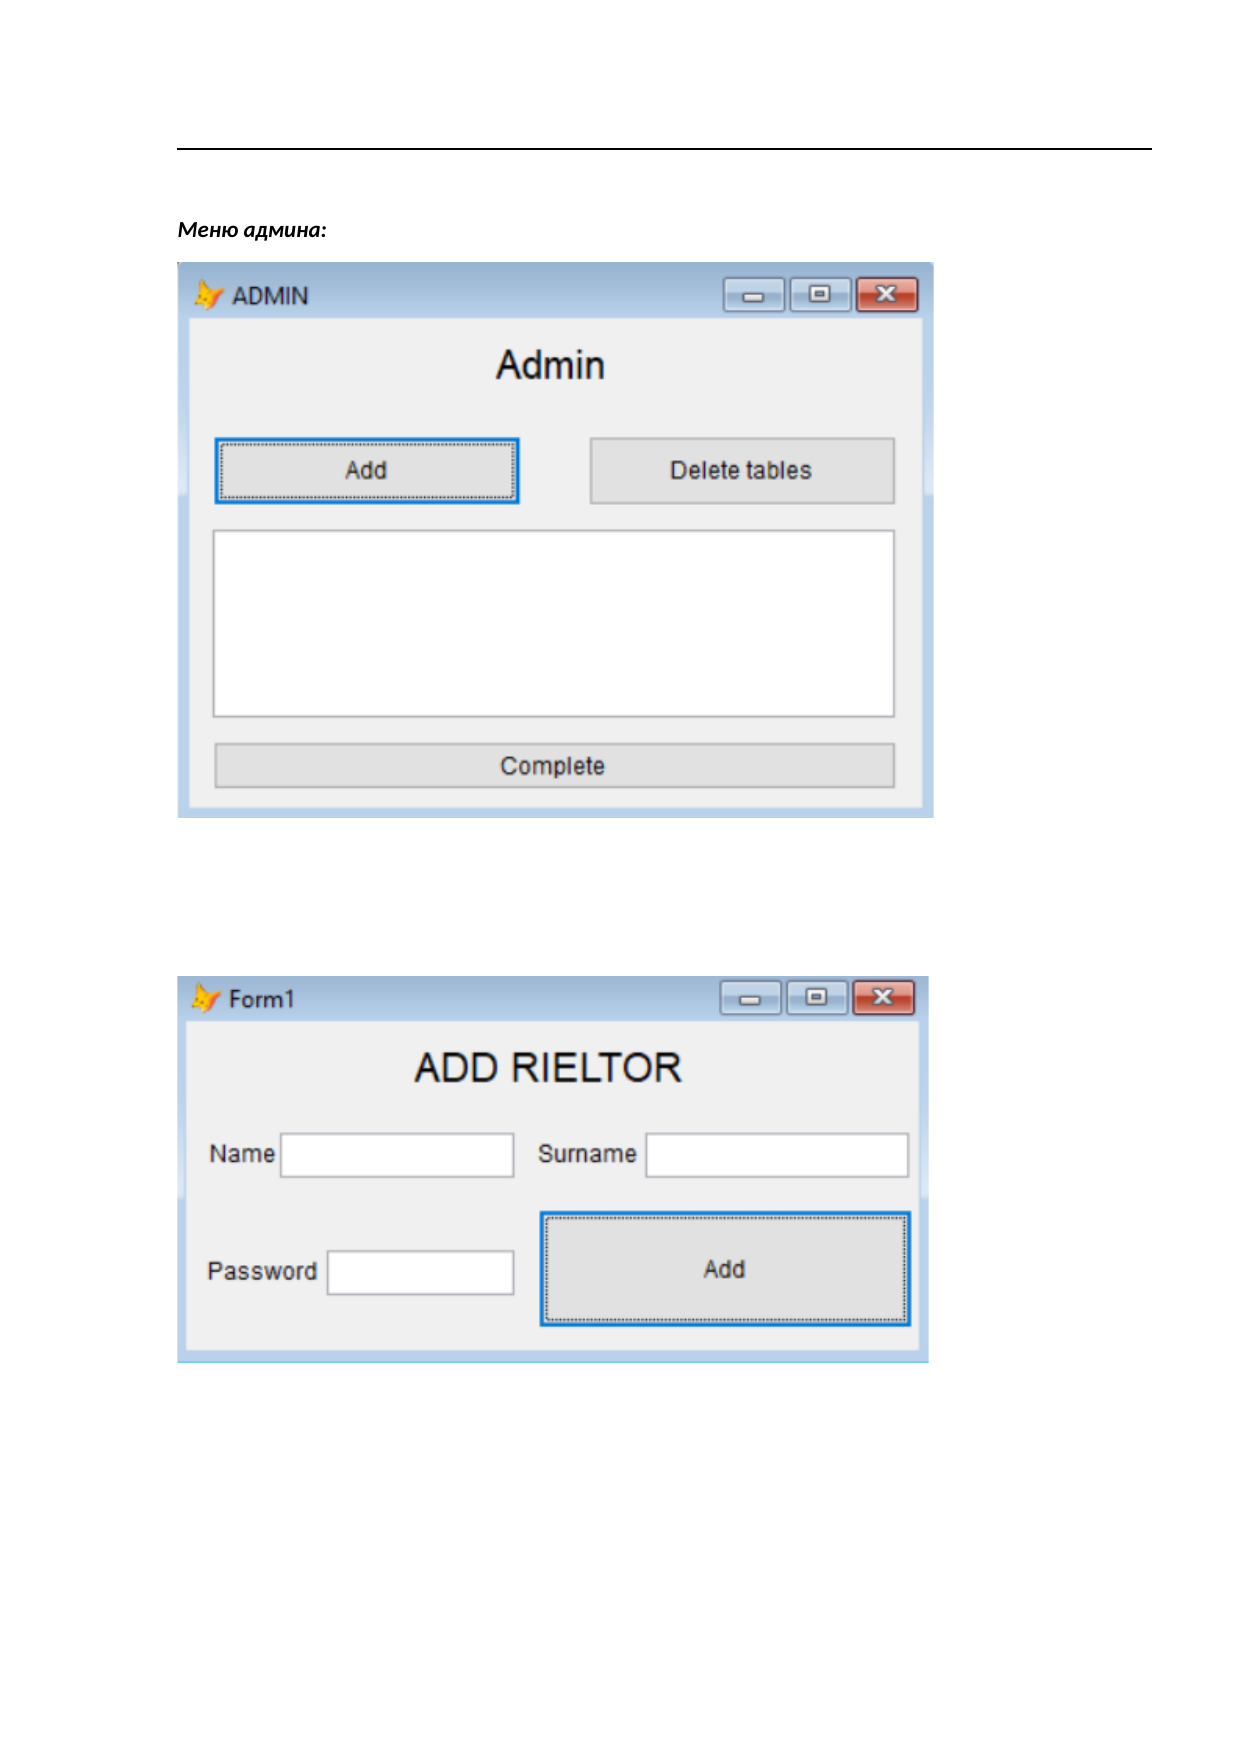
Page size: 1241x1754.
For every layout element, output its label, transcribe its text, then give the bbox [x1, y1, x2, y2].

text Меню админа: [177, 216, 1152, 243]
picture [177, 976, 929, 1363]
picture [177, 262, 934, 818]
